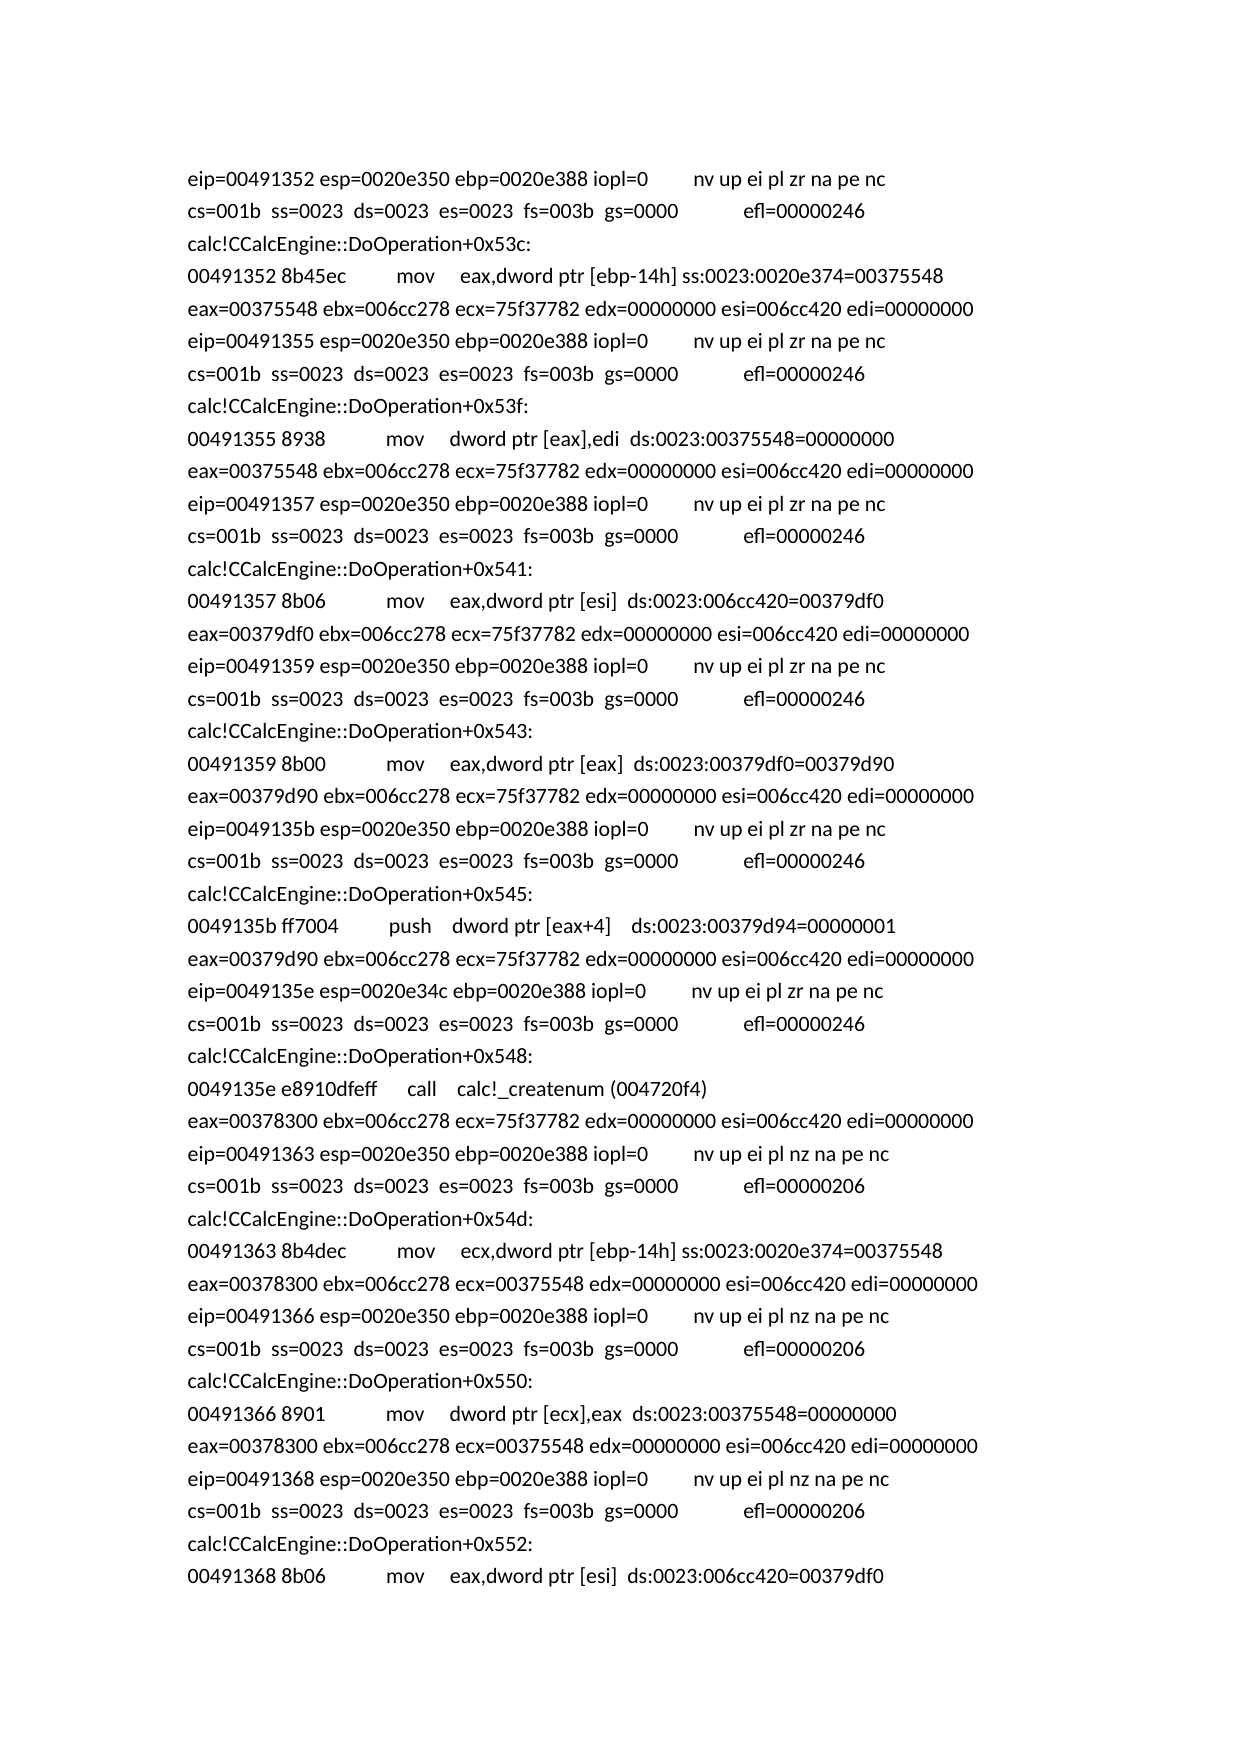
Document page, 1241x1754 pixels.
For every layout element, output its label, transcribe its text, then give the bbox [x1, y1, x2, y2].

text eax=00379df0 ebx=006cc278 ecx=75f37782 edx=00000000 esi=006cc420 edi=00000000 [187, 617, 1053, 649]
text calc!CCalcEngine::DoOperation+0x541: [187, 552, 1053, 584]
text eip=00491355 esp=0020e350 ebp=0020e388 iopl=0 nv up ei pl zr na pe nc [187, 324, 1053, 357]
text 00491368 8b06 mov eax,dword ptr [esi] ds:0023:006cc420=00379df0 [187, 1559, 1053, 1592]
text eax=00375548 ebx=006cc278 ecx=75f37782 edx=00000000 esi=006cc420 edi=00000000 [187, 292, 1053, 324]
text eax=00378300 ebx=006cc278 ecx=00375548 edx=00000000 esi=006cc420 edi=00000000 [187, 1267, 1053, 1299]
text eax=00379d90 ebx=006cc278 ecx=75f37782 edx=00000000 esi=006cc420 edi=00000000 [187, 942, 1053, 974]
text calc!CCalcEngine::DoOperation+0x550: [187, 1364, 1053, 1397]
text eax=00378300 ebx=006cc278 ecx=75f37782 edx=00000000 esi=006cc420 edi=00000000 [187, 1104, 1053, 1137]
text 00491366 8901 mov dword ptr [ecx],eax ds:0023:00375548=00000000 [187, 1397, 1053, 1429]
text calc!CCalcEngine::DoOperation+0x53c: [187, 227, 1053, 259]
text cs=001b ss=0023 ds=0023 es=0023 fs=003b gs=0000 efl=00000206 [187, 1169, 1053, 1202]
text cs=001b ss=0023 ds=0023 es=0023 fs=003b gs=0000 efl=00000246 [187, 519, 1053, 552]
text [187, 1494, 1053, 1527]
text cs=001b ss=0023 ds=0023 es=0023 fs=003b gs=0000 efl=00000246 [187, 682, 1053, 714]
text calc!CCalcEngine::DoOperation+0x545: [187, 877, 1053, 909]
text 00491359 8b00 mov eax,dword ptr [eax] ds:0023:00379df0=00379d90 [187, 747, 1053, 779]
text eax=00379d90 ebx=006cc278 ecx=75f37782 edx=00000000 esi=006cc420 edi=00000000 [187, 779, 1053, 812]
text eip=0049135e esp=0020e34c ebp=0020e388 iopl=0 nv up ei pl zr na pe nc [187, 974, 1053, 1007]
text eip=0049135b esp=0020e350 ebp=0020e388 iopl=0 nv up ei pl zr na pe nc [187, 812, 1053, 844]
text cs=001b ss=0023 ds=0023 es=0023 fs=003b gs=0000 efl=00000246 [187, 1007, 1053, 1039]
text cs=001b ss=0023 ds=0023 es=0023 fs=003b gs=0000 efl=00000246 [187, 194, 1053, 227]
text 0049135e e8910dfeff call calc!_createnum (004720f4) [187, 1072, 1053, 1104]
text eax=00378300 ebx=006cc278 ecx=00375548 edx=00000000 esi=006cc420 edi=00000000 [187, 1429, 1053, 1462]
text cs=001b ss=0023 ds=0023 es=0023 fs=003b gs=0000 efl=00000206 [187, 1332, 1053, 1364]
text eip=00491366 esp=0020e350 ebp=0020e388 iopl=0 nv up ei pl nz na pe nc [187, 1299, 1053, 1332]
text cs=001b ss=0023 ds=0023 es=0023 fs=003b gs=0000 efl=00000246 [187, 357, 1053, 389]
text 00491363 8b4dec mov ecx,dword ptr [ebp-14h] ss:0023:0020e374=00375548 [187, 1234, 1053, 1267]
text cs=001b ss=0023 ds=0023 es=0023 fs=003b gs=0000 efl=00000246 [187, 844, 1053, 877]
text calc!CCalcEngine::DoOperation+0x552: [187, 1527, 1053, 1559]
text 00491355 8938 mov dword ptr [eax],edi ds:0023:00375548=00000000 [187, 422, 1053, 454]
text 00491357 8b06 mov eax,dword ptr [esi] ds:0023:006cc420=00379df0 [187, 584, 1053, 617]
text calc!CCalcEngine::DoOperation+0x53f: [187, 389, 1053, 422]
text eax=00375548 ebx=006cc278 ecx=75f37782 edx=00000000 esi=006cc420 edi=00000000 [187, 454, 1053, 487]
text calc!CCalcEngine::DoOperation+0x543: [187, 714, 1053, 747]
text calc!CCalcEngine::DoOperation+0x54d: [187, 1202, 1053, 1234]
text eip=00491363 esp=0020e350 ebp=0020e388 iopl=0 nv up ei pl nz na pe nc [187, 1137, 1053, 1169]
text eip=00491357 esp=0020e350 ebp=0020e388 iopl=0 nv up ei pl zr na pe nc [187, 487, 1053, 519]
text eip=00491352 esp=0020e350 ebp=0020e388 iopl=0 nv up ei pl zr na pe nc [187, 162, 1053, 194]
text 0049135b ff7004 push dword ptr [eax+4] ds:0023:00379d94=00000001 [187, 909, 1053, 942]
text 00491352 8b45ec mov eax,dword ptr [ebp-14h] ss:0023:0020e374=00375548 [187, 259, 1053, 292]
text eip=00491359 esp=0020e350 ebp=0020e388 iopl=0 nv up ei pl zr na pe nc [187, 649, 1053, 682]
text calc!CCalcEngine::DoOperation+0x548: [187, 1039, 1053, 1072]
text eip=00491368 esp=0020e350 ebp=0020e388 iopl=0 nv up ei pl nz na pe nc [187, 1462, 1053, 1494]
